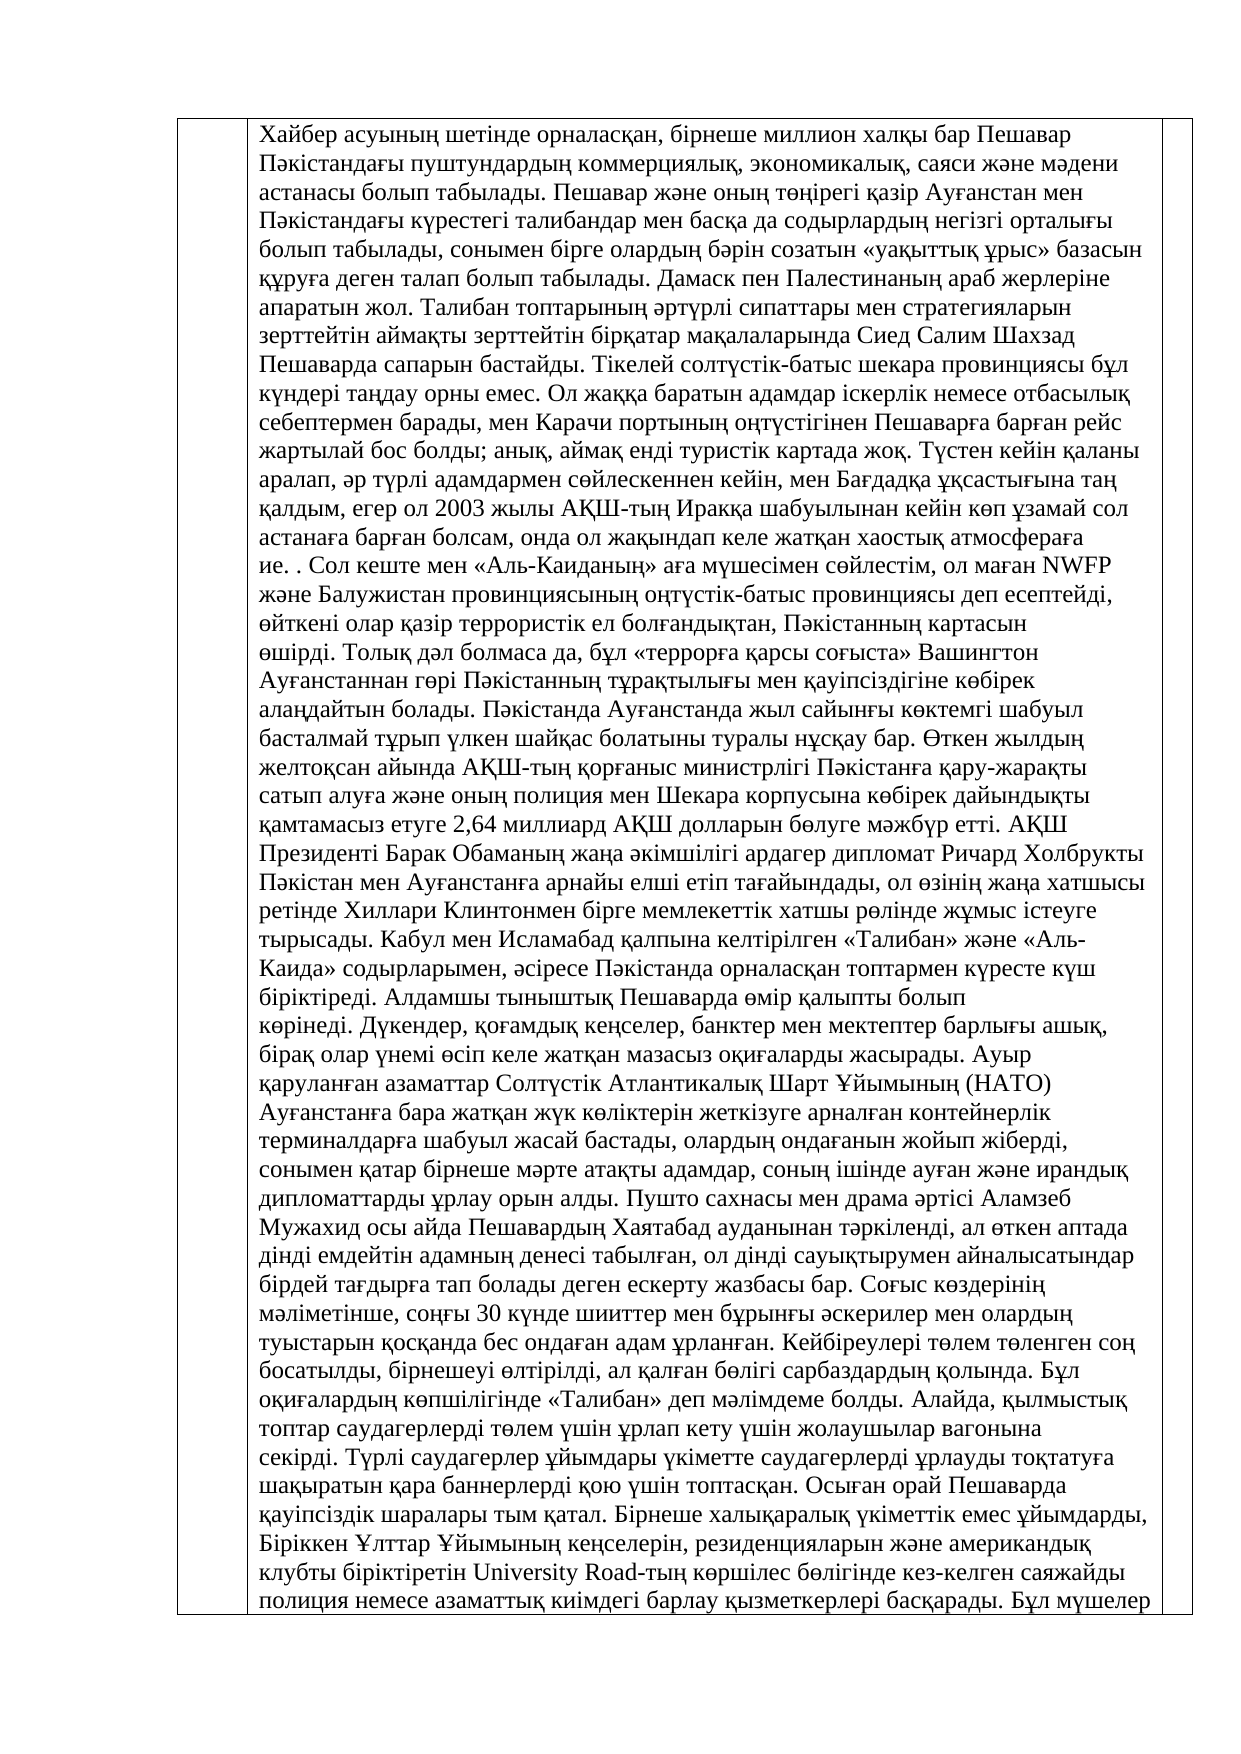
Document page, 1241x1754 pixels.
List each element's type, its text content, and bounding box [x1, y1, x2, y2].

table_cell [248, 119, 1162, 1614]
table_cell 1 [1163, 119, 1192, 1614]
table_cell [178, 119, 247, 1614]
